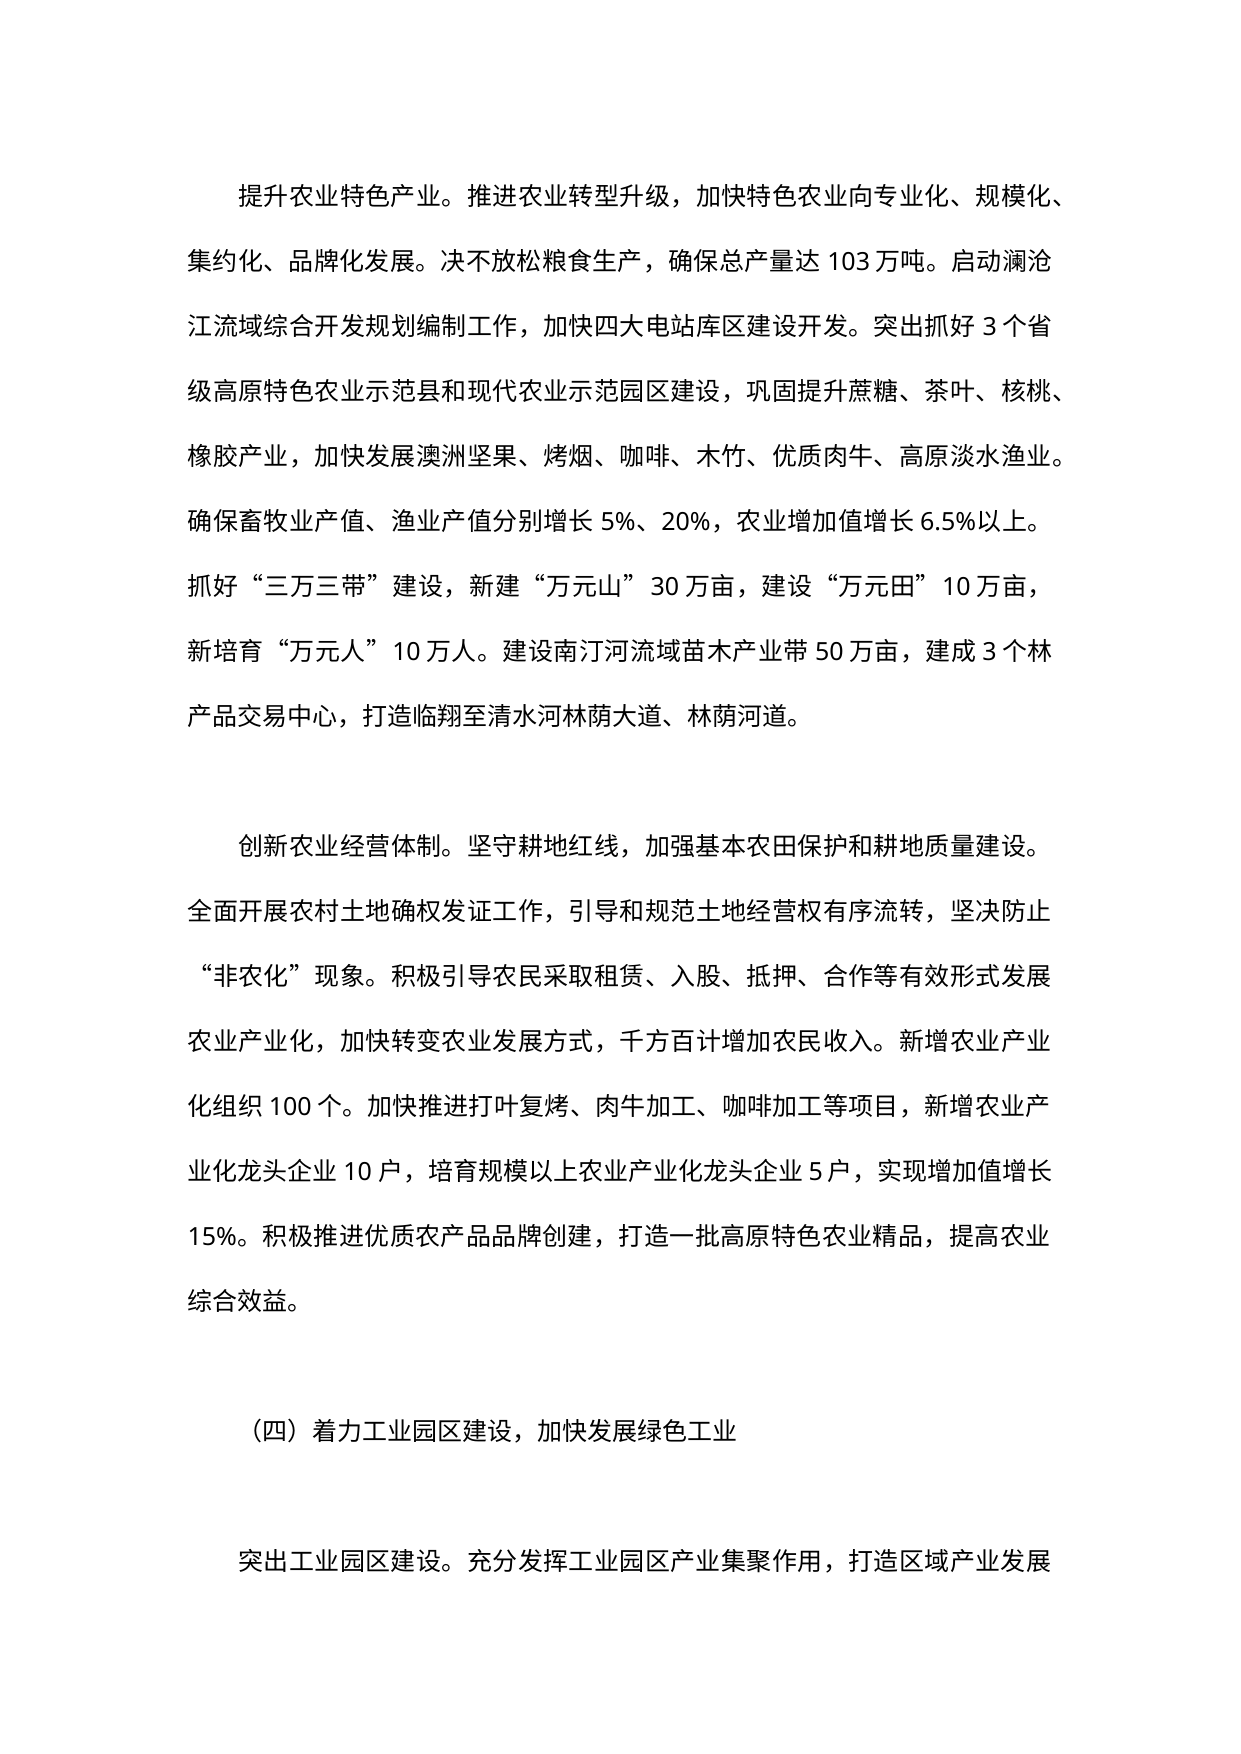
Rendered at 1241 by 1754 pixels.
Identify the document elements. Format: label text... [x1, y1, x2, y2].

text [187, 1527, 1053, 1592]
text 创新农业经营体制。坚守耕地红线，加强基本农田保护和耕地质量建设。全面开展农村土地确权发证工作，引导和规范土地经营权有序流转，坚决防止“非农化”现象。积极引导农民采取租赁、入股、抵押、合作等有效形式发展农业产业化，加快转变农业发展方式，千方百计增加农民收入。新增农业产业化组织100个。加快推进打叶复烤、肉牛加工、咖啡加工等项目，新增农业产业化龙头企业 10 户，培育规模以上农业产业化龙头企业5户，实现增加值增长15%。积极推进优质农产品品牌创建，打造一批高原特色农业精品，提高农业综合效益。 [187, 812, 1053, 1332]
text （四）着力工业园区建设，加快发展绿色工业 [187, 1397, 1053, 1462]
text 提升农业特色产业。推进农业转型升级，加快特色农业向专业化、规模化、集约化、品牌化发展。决不放松粮食生产，确保总产量达103万吨。启动澜沧江流域综合开发规划编制工作，加快四大电站库区建设开发。突出抓好3个省级高原特色农业示范县和现代农业示范园区建设，巩固提升蔗糖、茶叶、核桃、橡胶产业，加快发展澳洲坚果、烤烟、咖啡、木竹、优质肉牛、高原淡水渔业。确保畜牧业产值、渔业产值分别增长5%、20%，农业增加值增长6.5%以上。抓好“三万三带”建设，新建“万元山”30万亩，建设“万元田”10万亩，新培育“万元人”10万人。建设南汀河流域苗木产业带50万亩，建成3个林产品交易中心，打造临翔至清水河林荫大道、林荫河道。 [187, 162, 1053, 747]
